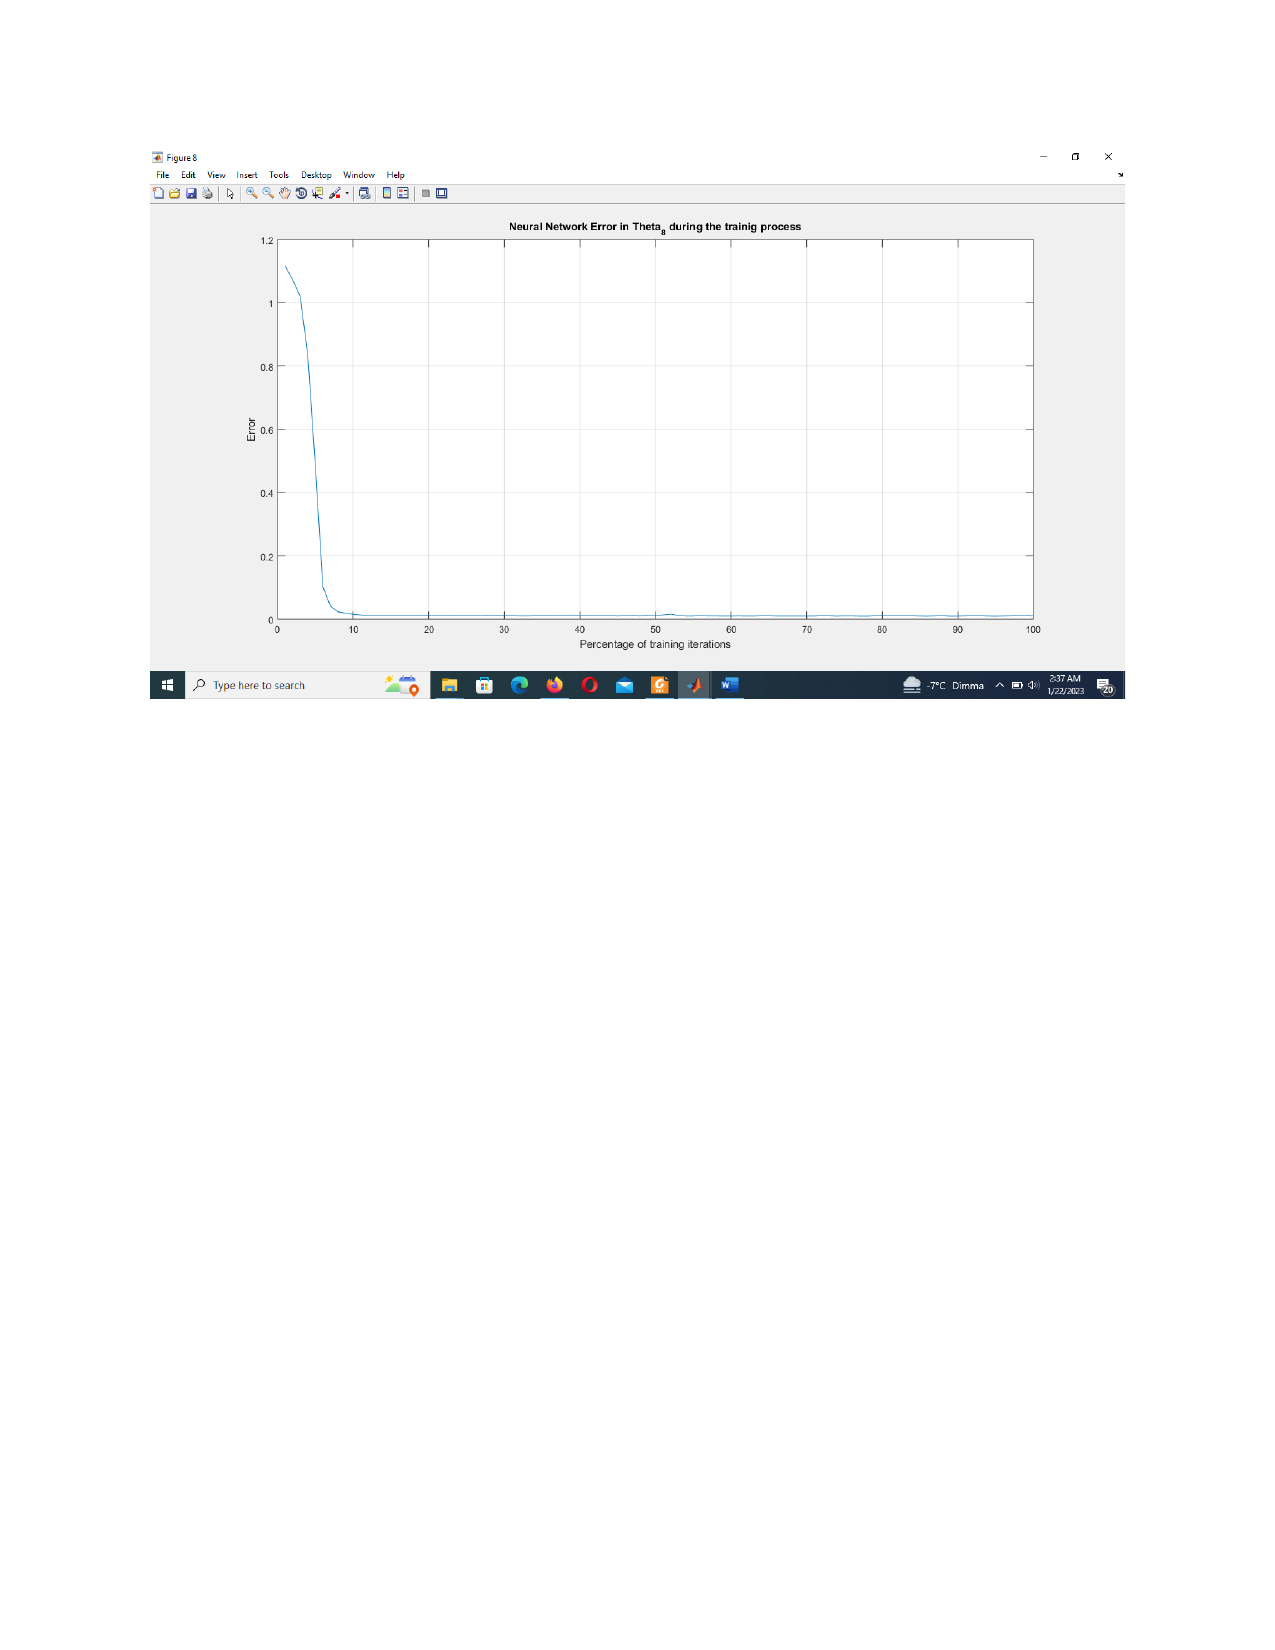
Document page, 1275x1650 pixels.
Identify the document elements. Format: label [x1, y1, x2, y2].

picture [150, 150, 1125, 699]
